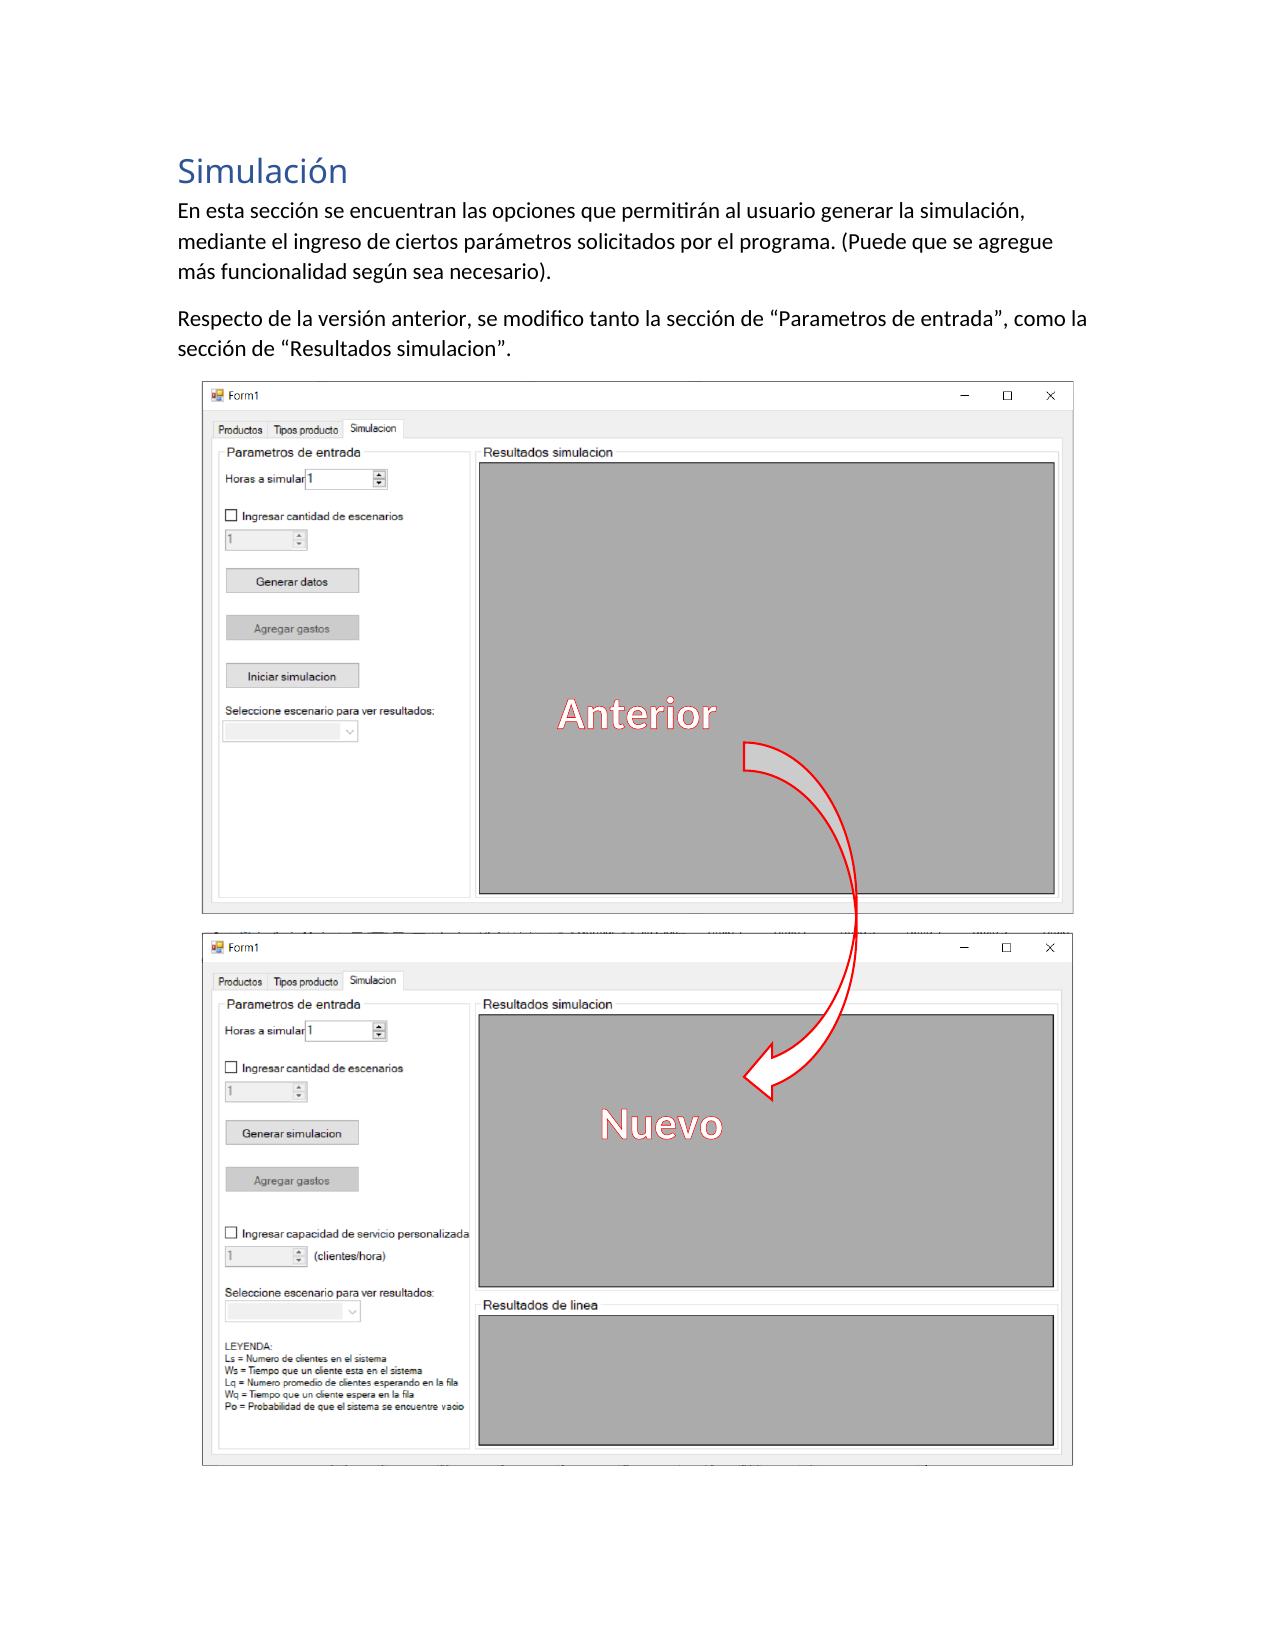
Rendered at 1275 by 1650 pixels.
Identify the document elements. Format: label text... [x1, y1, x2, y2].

text Respecto de la versión anterior, se modifico tanto la sección de “Parametros de entrada”, como la sección de “Resultados simulacion”. [177, 304, 1098, 362]
subtitle Simulación [177, 148, 1098, 193]
picture [201, 932, 1074, 1466]
text En esta sección se encuentran las opciones que permitirán al usuario generar la simulación, mediante el ingreso de ciertos parámetros solicitados por el programa. (Puede que se agregue más funcionalidad según sea necesario). [177, 197, 1098, 285]
picture [201, 381, 1074, 914]
